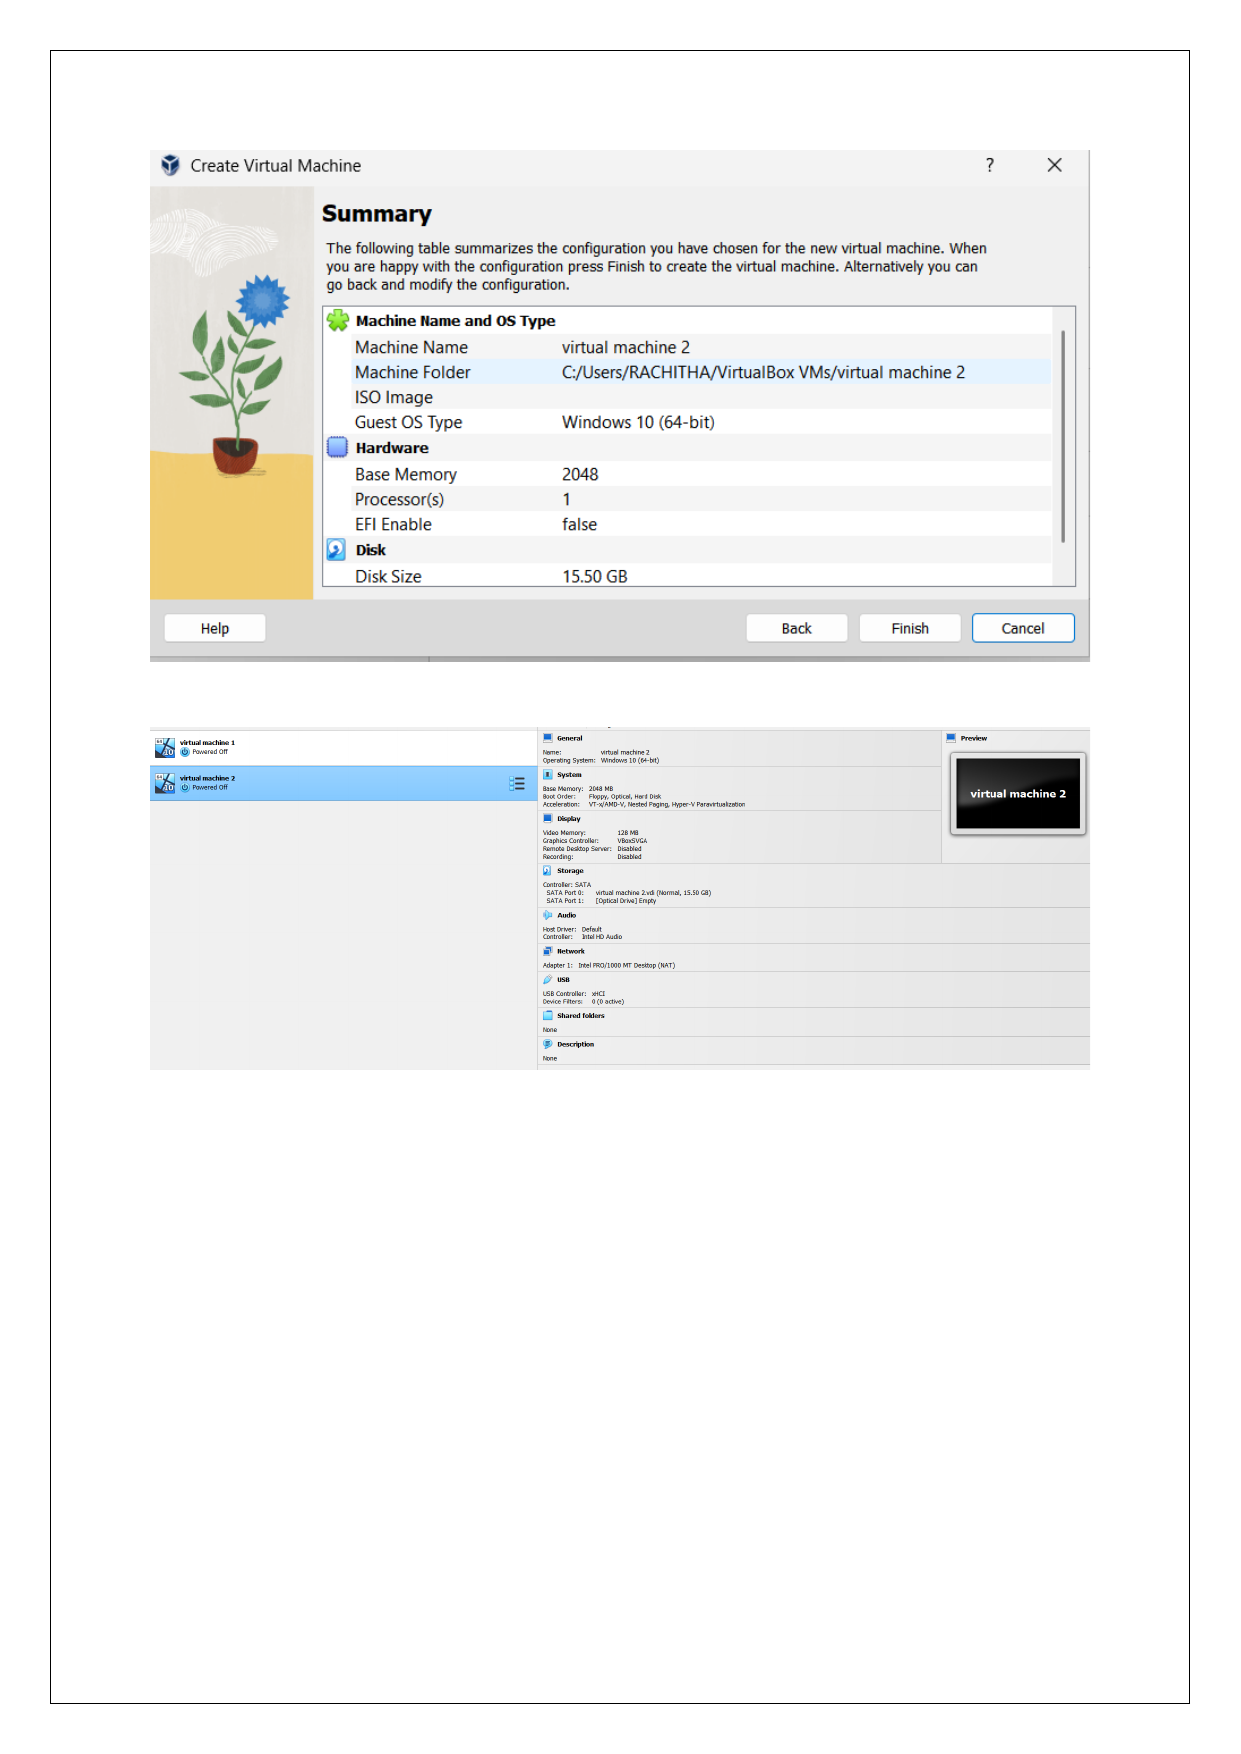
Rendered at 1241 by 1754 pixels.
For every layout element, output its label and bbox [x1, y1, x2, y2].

picture [150, 150, 1091, 662]
picture [150, 727, 1091, 1070]
